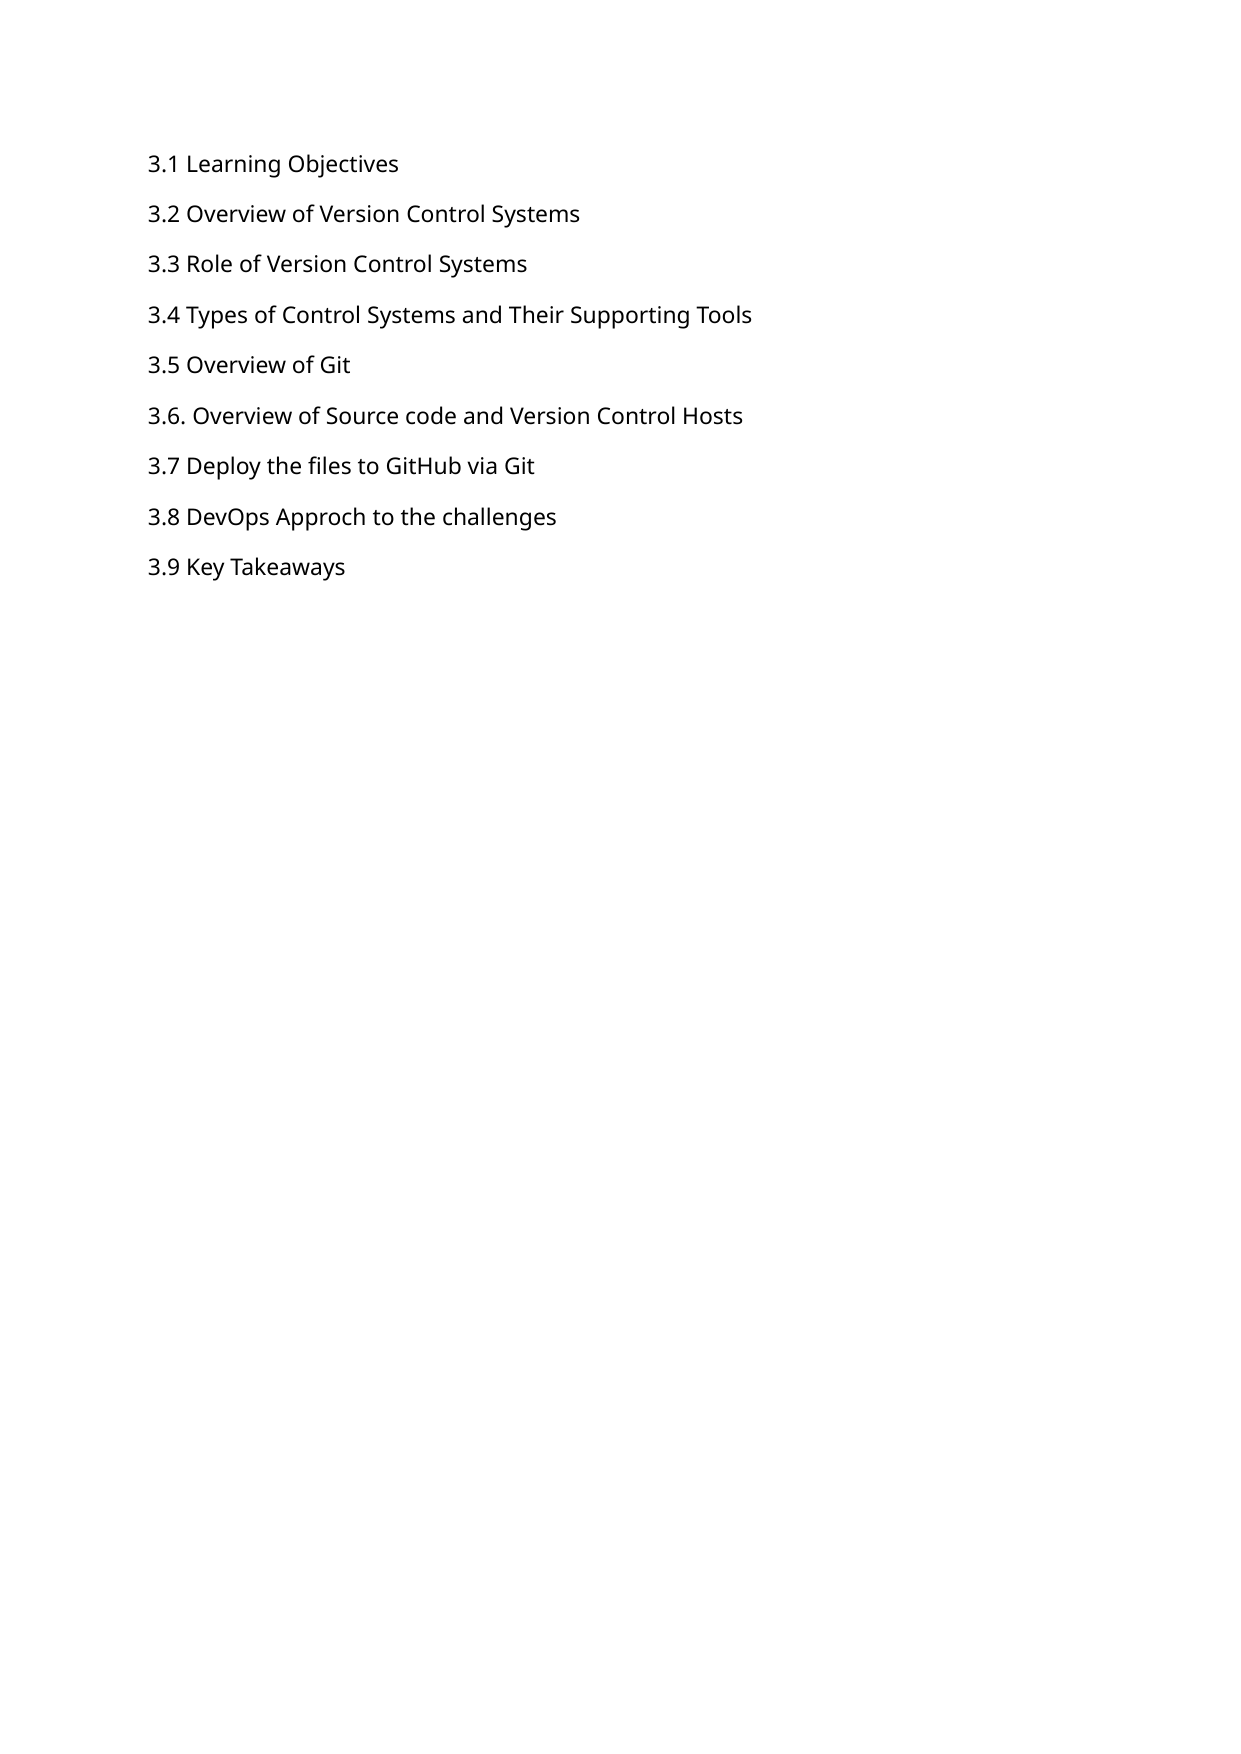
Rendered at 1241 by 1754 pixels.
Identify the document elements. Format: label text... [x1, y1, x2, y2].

text 3.5 Overview of Git [148, 349, 1093, 381]
text 3.7 Deploy the files to GitHub via Git [148, 450, 1093, 481]
text 3.3 Role of Version Control Systems [148, 248, 1093, 280]
text 3.8 DevOps Approch to the challenges [148, 501, 1093, 532]
text 3.9 Key Takeaways [148, 551, 1093, 582]
text 3.2 Overview of Version Control Systems [148, 198, 1093, 229]
text 3.6. Overview of Source code and Version Control Hosts [148, 400, 1093, 431]
text 3.4 Types of Control Systems and Their Supporting Tools [148, 299, 1093, 330]
text 3.1 Learning Objectives [148, 148, 1093, 179]
